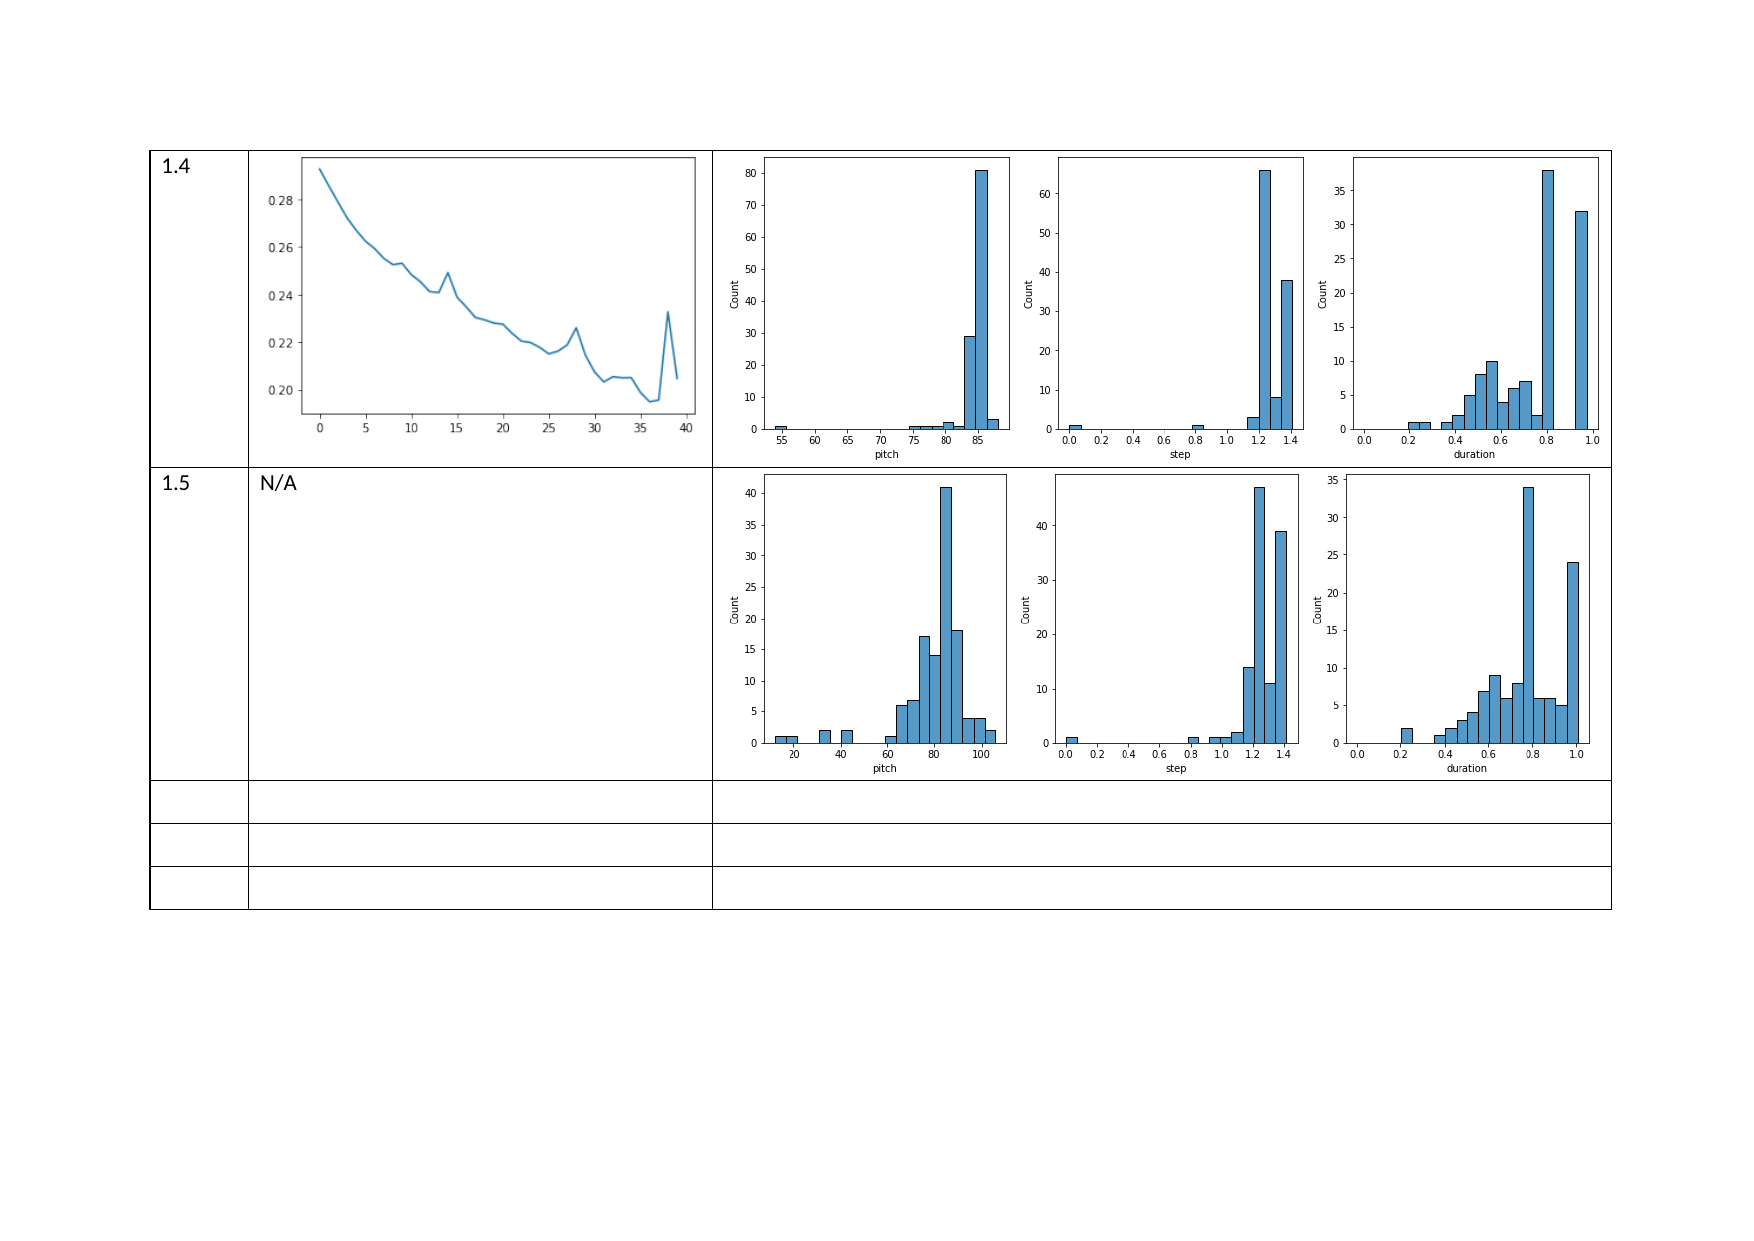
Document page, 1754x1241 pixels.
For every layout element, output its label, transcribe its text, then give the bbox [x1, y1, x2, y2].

table_cell [151, 781, 248, 822]
table_cell [713, 151, 723, 467]
table_cell [1595, 468, 1611, 779]
table_cell [249, 781, 712, 822]
table_cell [713, 867, 1611, 908]
table_cell 1.4 [151, 151, 248, 467]
table_cell 1.5 [151, 468, 248, 779]
table_cell [713, 468, 723, 779]
table_cell [151, 824, 248, 866]
table_cell [713, 781, 1611, 822]
table_cell [249, 867, 712, 908]
table_cell [713, 824, 1611, 866]
table_cell [151, 867, 248, 908]
picture [259, 151, 703, 442]
picture [723, 151, 1606, 780]
table_cell [249, 824, 712, 866]
table_cell [1606, 151, 1611, 467]
table_cell N/A [249, 468, 712, 779]
table_cell [249, 151, 712, 467]
